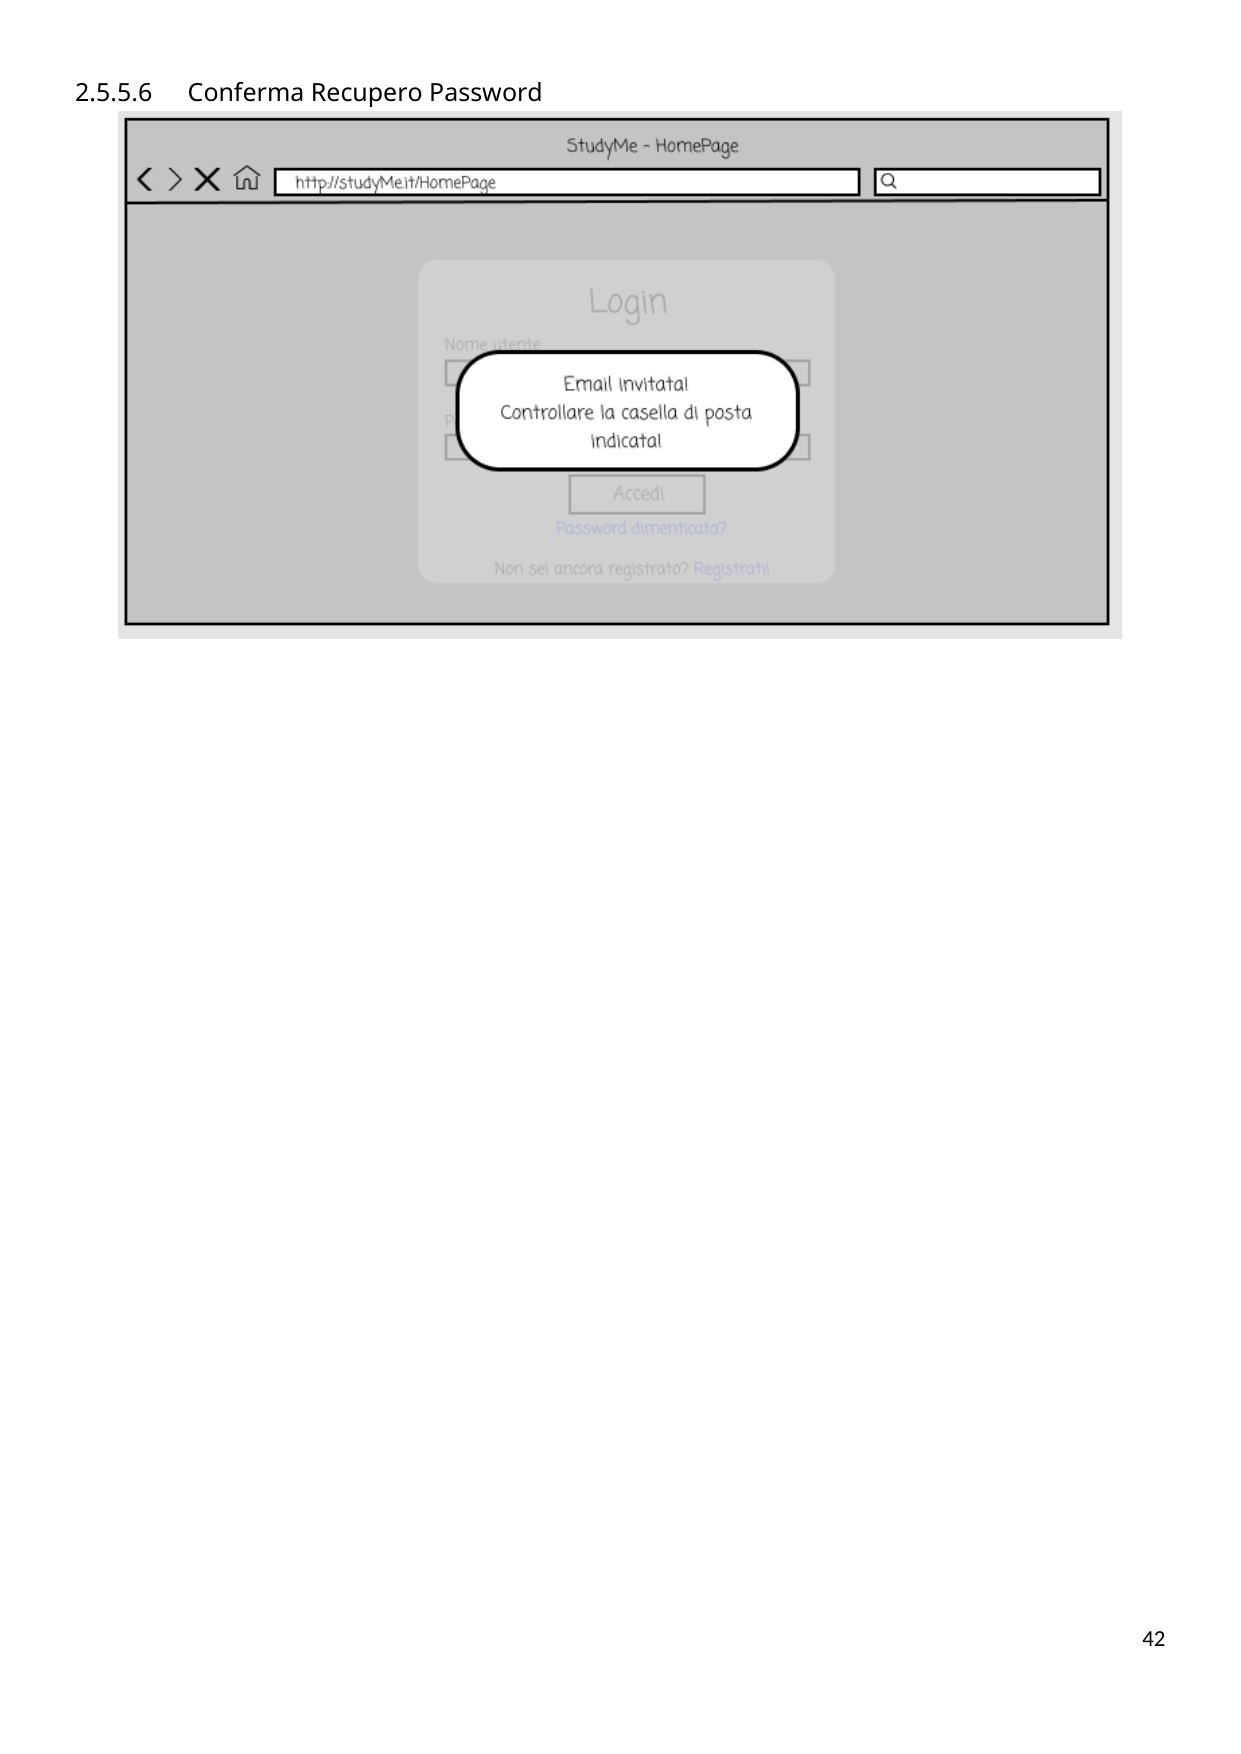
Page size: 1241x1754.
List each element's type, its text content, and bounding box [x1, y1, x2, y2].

subtitle Conferma Recupero Password [75, 75, 1165, 109]
picture [118, 111, 1123, 639]
